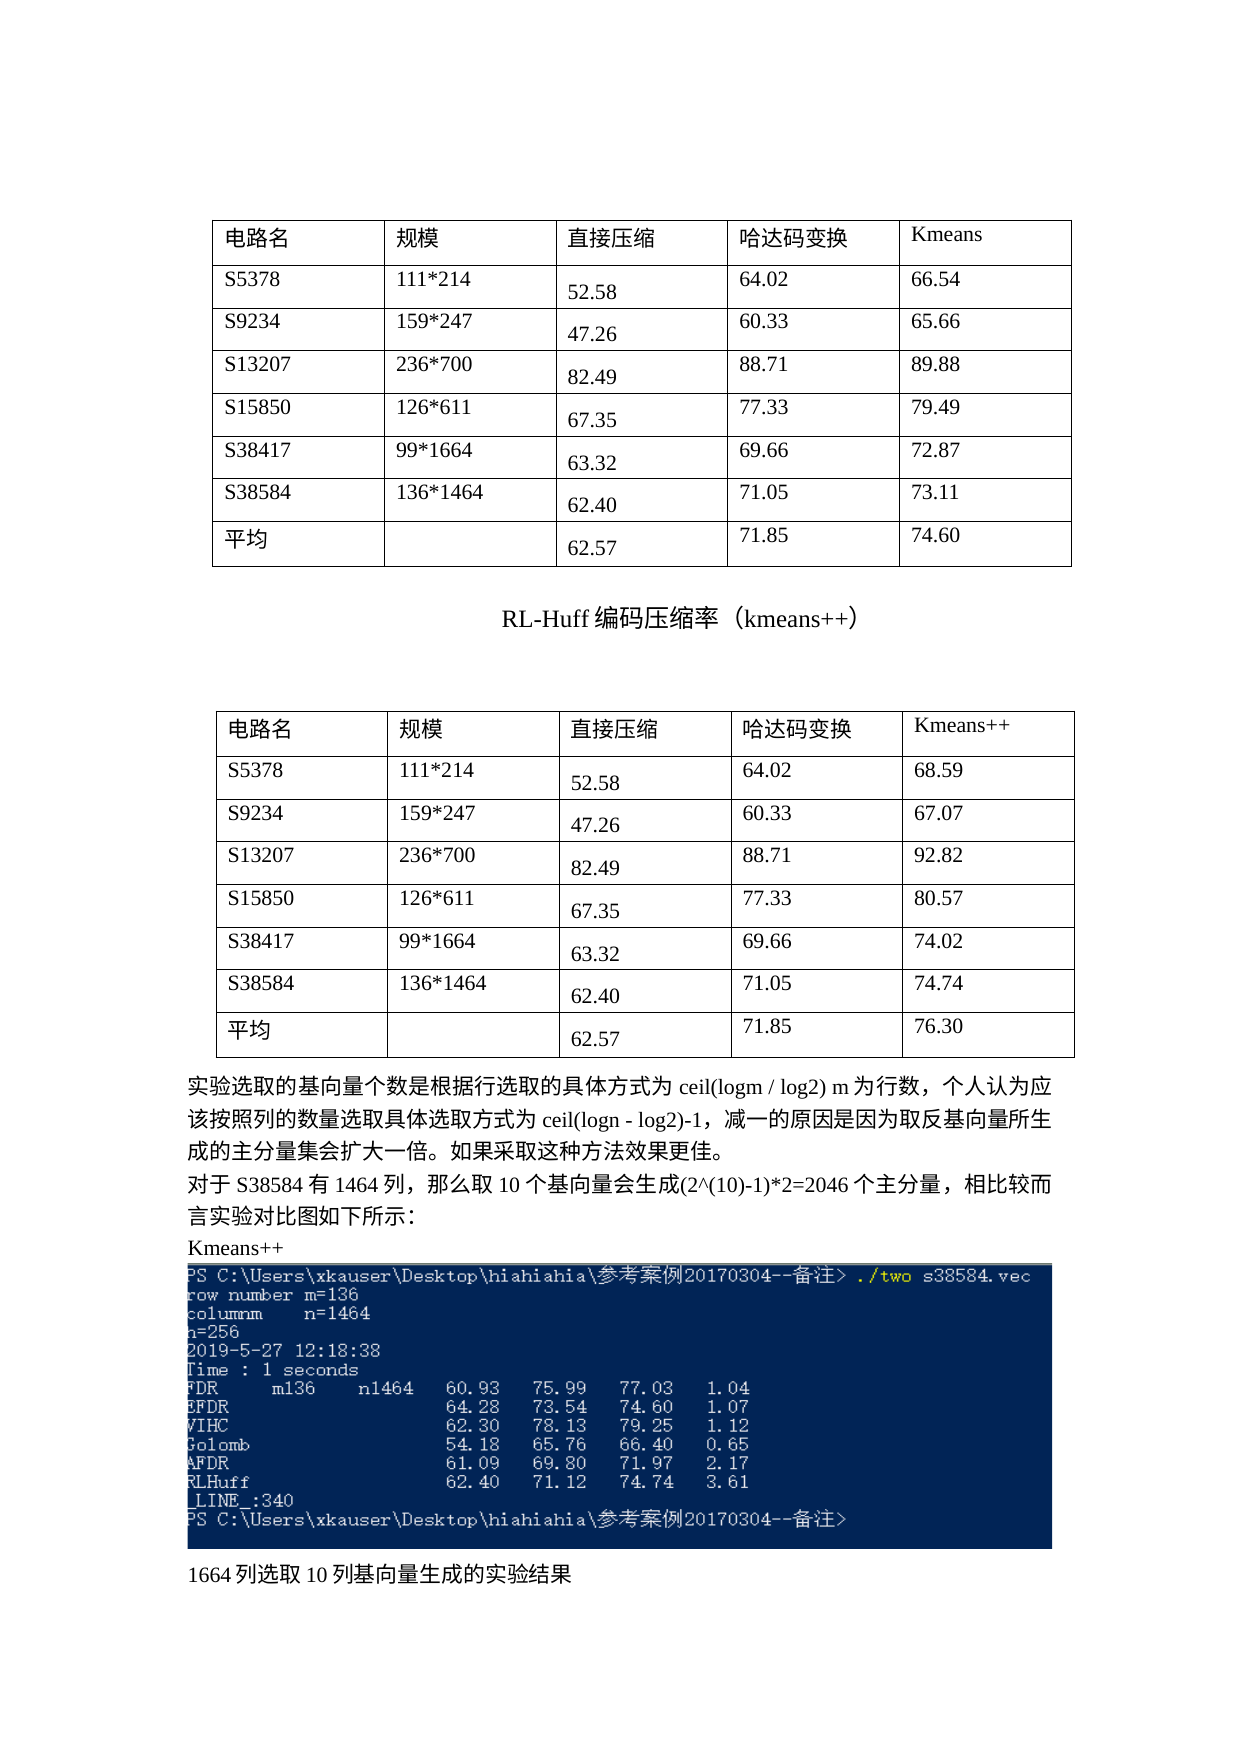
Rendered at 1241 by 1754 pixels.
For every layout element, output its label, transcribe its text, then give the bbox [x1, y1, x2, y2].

table_cell 89.88 [900, 351, 1071, 393]
table_cell 62.40 [557, 479, 727, 521]
table_header 直接压缩 [557, 221, 727, 265]
picture [187, 1263, 1053, 1549]
table_cell 236*700 [385, 351, 556, 393]
text 对于S38584有1464列，那么取10个基向量会生成(2^(10)-1)*2=2046个主分量，相比较而言实验对比图如下所示： [187, 1166, 1053, 1231]
table_cell 69.66 [732, 928, 902, 969]
table_cell 63.32 [560, 928, 731, 969]
table_cell 71.05 [728, 479, 899, 521]
table_cell 136*1464 [388, 970, 559, 1012]
table_cell 92.82 [903, 842, 1074, 884]
table_cell 66.54 [900, 266, 1071, 307]
table_cell 64.02 [728, 266, 899, 307]
table_cell 62.57 [557, 522, 727, 566]
table_cell 63.32 [557, 437, 727, 478]
table_cell 99*1664 [388, 928, 559, 969]
table_cell 126*611 [385, 394, 556, 436]
table_cell S13207 [213, 351, 384, 393]
table_cell 52.58 [560, 757, 731, 798]
table_cell 77.33 [732, 885, 902, 927]
table_cell S15850 [217, 885, 387, 927]
text 1664列选取10列基向量生成的实验结果 [187, 1556, 1053, 1589]
table_cell S5378 [217, 757, 387, 798]
table_cell 136*1464 [385, 479, 556, 521]
table_cell 67.35 [557, 394, 727, 436]
table_cell S9234 [213, 309, 384, 350]
text 实验选取的基向量个数是根据行选取的具体方式为ceil(logm / log2) m为行数，个人认为应该按照列的数量选取具体选取方式为ceil(logn - log2)-1，减一的原因是因为取反基向量所生成的主分量集会扩大一倍。如果采取这种方法效果更佳。 [187, 711, 1053, 1166]
table_cell 73.11 [900, 479, 1071, 521]
table_cell S38584 [217, 970, 387, 1012]
table_cell 111*214 [385, 266, 556, 307]
table_header 哈达码变换 [728, 221, 899, 265]
table_cell 60.33 [728, 309, 899, 350]
table_cell 65.66 [900, 309, 1071, 350]
table_header 哈达码变换 [732, 712, 902, 756]
table_cell 67.35 [560, 885, 731, 927]
table_cell 159*247 [388, 800, 559, 841]
table_cell 72.87 [900, 437, 1071, 478]
table_cell 236*700 [388, 842, 559, 884]
table_cell 68.59 [903, 757, 1074, 798]
table_header 规模 [385, 221, 556, 265]
table_cell 52.58 [557, 266, 727, 307]
table_cell 88.71 [732, 842, 902, 884]
table_cell 82.49 [560, 842, 731, 884]
table_cell [388, 1013, 559, 1057]
table_cell 64.02 [732, 757, 902, 798]
table_cell S9234 [217, 800, 387, 841]
table_cell 74.60 [900, 522, 1071, 566]
table_cell 77.33 [728, 394, 899, 436]
table_cell [385, 522, 556, 566]
table_cell S5378 [213, 266, 384, 307]
table_cell 88.71 [728, 351, 899, 393]
table_cell 71.85 [728, 522, 899, 566]
table_cell 159*247 [385, 309, 556, 350]
table_cell S13207 [217, 842, 387, 884]
table_cell S38584 [213, 479, 384, 521]
table_cell 47.26 [557, 309, 727, 350]
table_cell 平均 [213, 522, 384, 566]
table_header 电路名 [213, 221, 384, 265]
table_cell 74.02 [903, 928, 1074, 969]
table_cell 62.40 [560, 970, 731, 1012]
table_cell 76.30 [903, 1013, 1074, 1057]
table_cell S15850 [213, 394, 384, 436]
table_cell 平均 [217, 1013, 387, 1057]
table_header 电路名 [217, 712, 387, 756]
table_cell 111*214 [388, 757, 559, 798]
table_header 规模 [388, 712, 559, 756]
text Kmeans++ [187, 1231, 1053, 1263]
table_cell 74.74 [903, 970, 1074, 1012]
table_cell 67.07 [903, 800, 1074, 841]
table_cell 71.05 [732, 970, 902, 1012]
table_cell 126*611 [388, 885, 559, 927]
table_cell 99*1664 [385, 437, 556, 478]
table_cell 60.33 [732, 800, 902, 841]
table_header 直接压缩 [560, 712, 731, 756]
table_cell 69.66 [728, 437, 899, 478]
table_cell S38417 [213, 437, 384, 478]
text RL-Huff编码压缩率（kmeans++） [187, 162, 1053, 649]
table_cell 47.26 [560, 800, 731, 841]
table_cell 82.49 [557, 351, 727, 393]
table_header Kmeans++ [903, 712, 1074, 756]
table_cell 62.57 [560, 1013, 731, 1057]
table_header Kmeans [900, 221, 1071, 265]
table_cell S38417 [217, 928, 387, 969]
table_cell 71.85 [732, 1013, 902, 1057]
table_cell 79.49 [900, 394, 1071, 436]
table_cell 80.57 [903, 885, 1074, 927]
